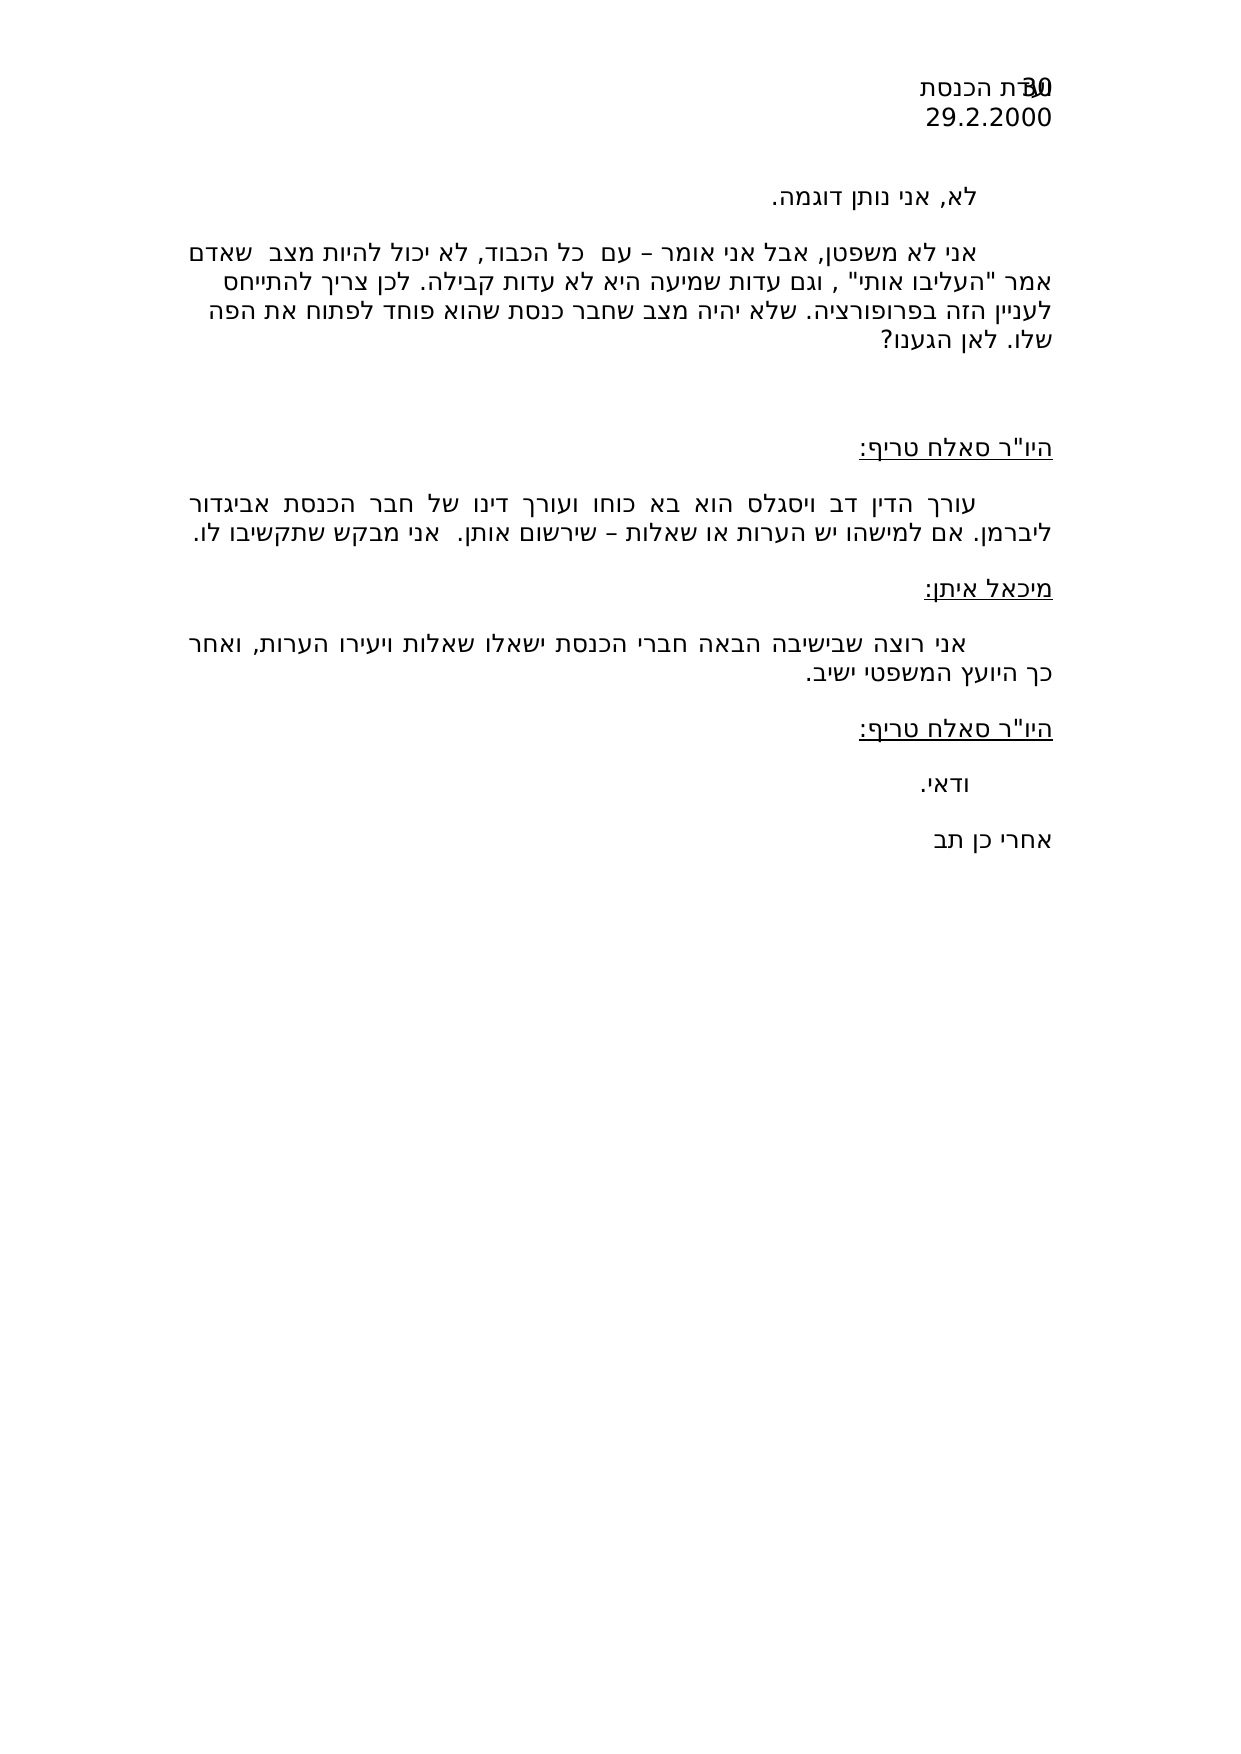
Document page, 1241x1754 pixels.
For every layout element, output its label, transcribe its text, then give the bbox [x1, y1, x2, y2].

text אני רוצה שבישיבה הבאה חברי הכנסת ישאלו שאלות ויעירו הערות, ואחר כך היועץ המשפטי ישיב. [187, 629, 1053, 688]
text ודאי. [187, 769, 1053, 799]
text היו"ר סאלח טריף: [187, 433, 1053, 463]
text לא, אני נותן דוגמה. [187, 182, 1053, 211]
text אחרי כן תב [187, 825, 1053, 854]
text מיכאל איתן: [187, 574, 1053, 603]
text אני לא משפטן, אבל אני אומר – עם כל הכבוד, לא יכול להיות מצב שאדם אמר "העליבו אותי" , וגם עדות שמיעה היא לא עדות קבילה. לכן צריך להתייחס לעניין הזה בפרופורציה. שלא יהיה מצב שחבר כנסת שהוא פוחד לפתוח את הפה שלו. לאן הגענו? [187, 238, 1053, 354]
text עורך הדין דב ויסגלס הוא בא כוחו ועורך דינו של חבר הכנסת אביגדור ליברמן. אם למישהו יש הערות או שאלות – שירשום אותן. אני מבקש שתקשיבו לו. [187, 489, 1053, 547]
text היו"ר סאלח טריף: [187, 714, 1053, 743]
